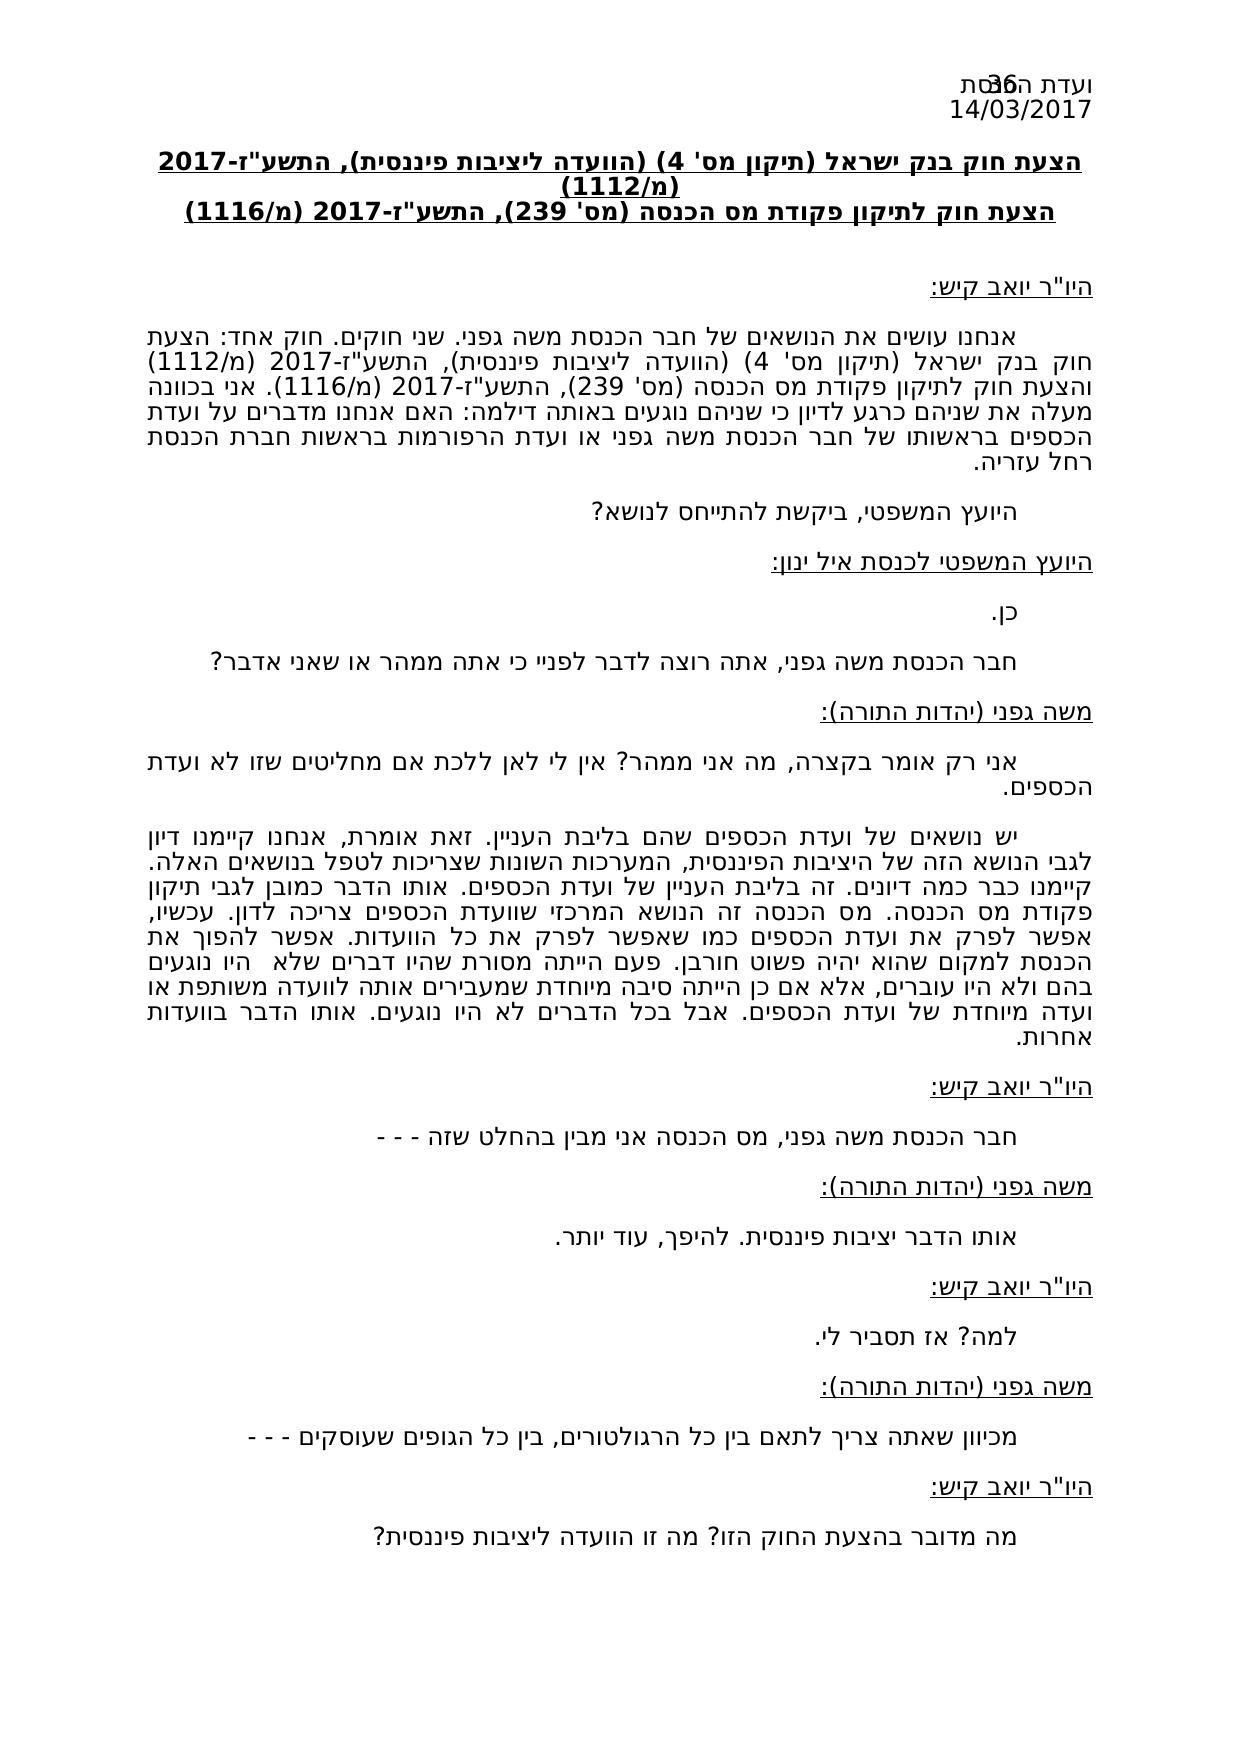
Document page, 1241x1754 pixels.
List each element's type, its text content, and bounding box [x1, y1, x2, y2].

text היועץ המשפטי לכנסת איל ינון: [147, 550, 1093, 575]
text יש נושאים של ועדת הכספים שהם בליבת העניין. זאת אומרת, אנחנו קיימנו דיון לגבי הנושא הזה של היציבות הפיננסית, המערכות השונות שצריכות לטפל בנושאים האלה. קיימנו כבר כמה דיונים. זה בליבת העניין של ועדת הכספים. אותו הדבר כמובן לגבי תיקון פקודת מס הכנסה. מס הכנסה זה הנושא המרכזי שוועדת הכספים צריכה לדון. עכשיו, אפשר לפרק את ועדת הכספים כמו שאפשר לפרק את כל הוועדות. אפשר להפוך את הכנסת למקום שהוא יהיה פשוט חורבן. פעם הייתה מסורת שהיו דברים שלא היו נוגעים בהם ולא היו עוברים, אלא אם כן הייתה סיבה מיוחדת שמעבירים אותה לוועדה משותפת או ועדה מיוחדת של ועדת הכספים. אבל בכל הדברים לא היו נוגעים. אותו הדבר בוועדות אחרות. [147, 825, 1093, 1050]
text מה מדובר בהצעת החוק הזו? מה זו הוועדה ליציבות פיננסית? [147, 1525, 1093, 1550]
text היו"ר יואב קיש: [147, 1475, 1093, 1500]
text חבר הכנסת משה גפני, אתה רוצה לדבר לפניי כי אתה ממהר או שאני אדבר? [147, 650, 1093, 675]
text משה גפני (יהדות התורה): [147, 1375, 1093, 1400]
text היו"ר יואב קיש: [147, 1275, 1093, 1300]
text הצעת חוק בנק ישראל (תיקון מס' 4) (הוועדה ליציבות פיננסית), התשע"ז-2017 (מ/1112) [147, 150, 1093, 200]
text חבר הכנסת משה גפני, מס הכנסה אני מבין בהחלט שזה - - - [147, 1125, 1093, 1150]
text אנחנו עושים את הנושאים של חבר הכנסת משה גפני. שני חוקים. חוק אחד: הצעת חוק בנק ישראל (תיקון מס' 4) (הוועדה ליציבות פיננסית), התשע"ז-2017 (מ/1112) והצעת חוק לתיקון פקודת מס הכנסה (מס' 239), התשע"ז-2017 (מ/1116). אני בכוונה מעלה את שניהם כרגע לדיון כי שניהם נוגעים באותה דילמה: האם אנחנו מדברים על ועדת הכספים בראשותו של חבר הכנסת משה גפני או ועדת הרפורמות בראשות חברת הכנסת רחל עזריה. [147, 325, 1093, 475]
text אותו הדבר יציבות פיננסית. להיפך, עוד יותר. [147, 1225, 1093, 1250]
text היו"ר יואב קיש: [147, 1075, 1093, 1100]
text משה גפני (יהדות התורה): [147, 700, 1093, 725]
text היועץ המשפטי, ביקשת להתייחס לנושא? [147, 500, 1093, 525]
text הצעת חוק לתיקון פקודת מס הכנסה (מס' 239), התשע"ז-2017 (מ/1116) [147, 200, 1093, 225]
text אני רק אומר בקצרה, מה אני ממהר? אין לי לאן ללכת אם מחליטים שזו לא ועדת הכספים. [147, 750, 1093, 800]
text היו"ר יואב קיש: [147, 275, 1093, 300]
text כן. [147, 600, 1093, 625]
text למה? אז תסביר לי. [147, 1325, 1093, 1350]
text משה גפני (יהדות התורה): [147, 1175, 1093, 1200]
text מכיוון שאתה צריך לתאם בין כל הרגולטורים, בין כל הגופים שעוסקים - - - [147, 1425, 1093, 1450]
